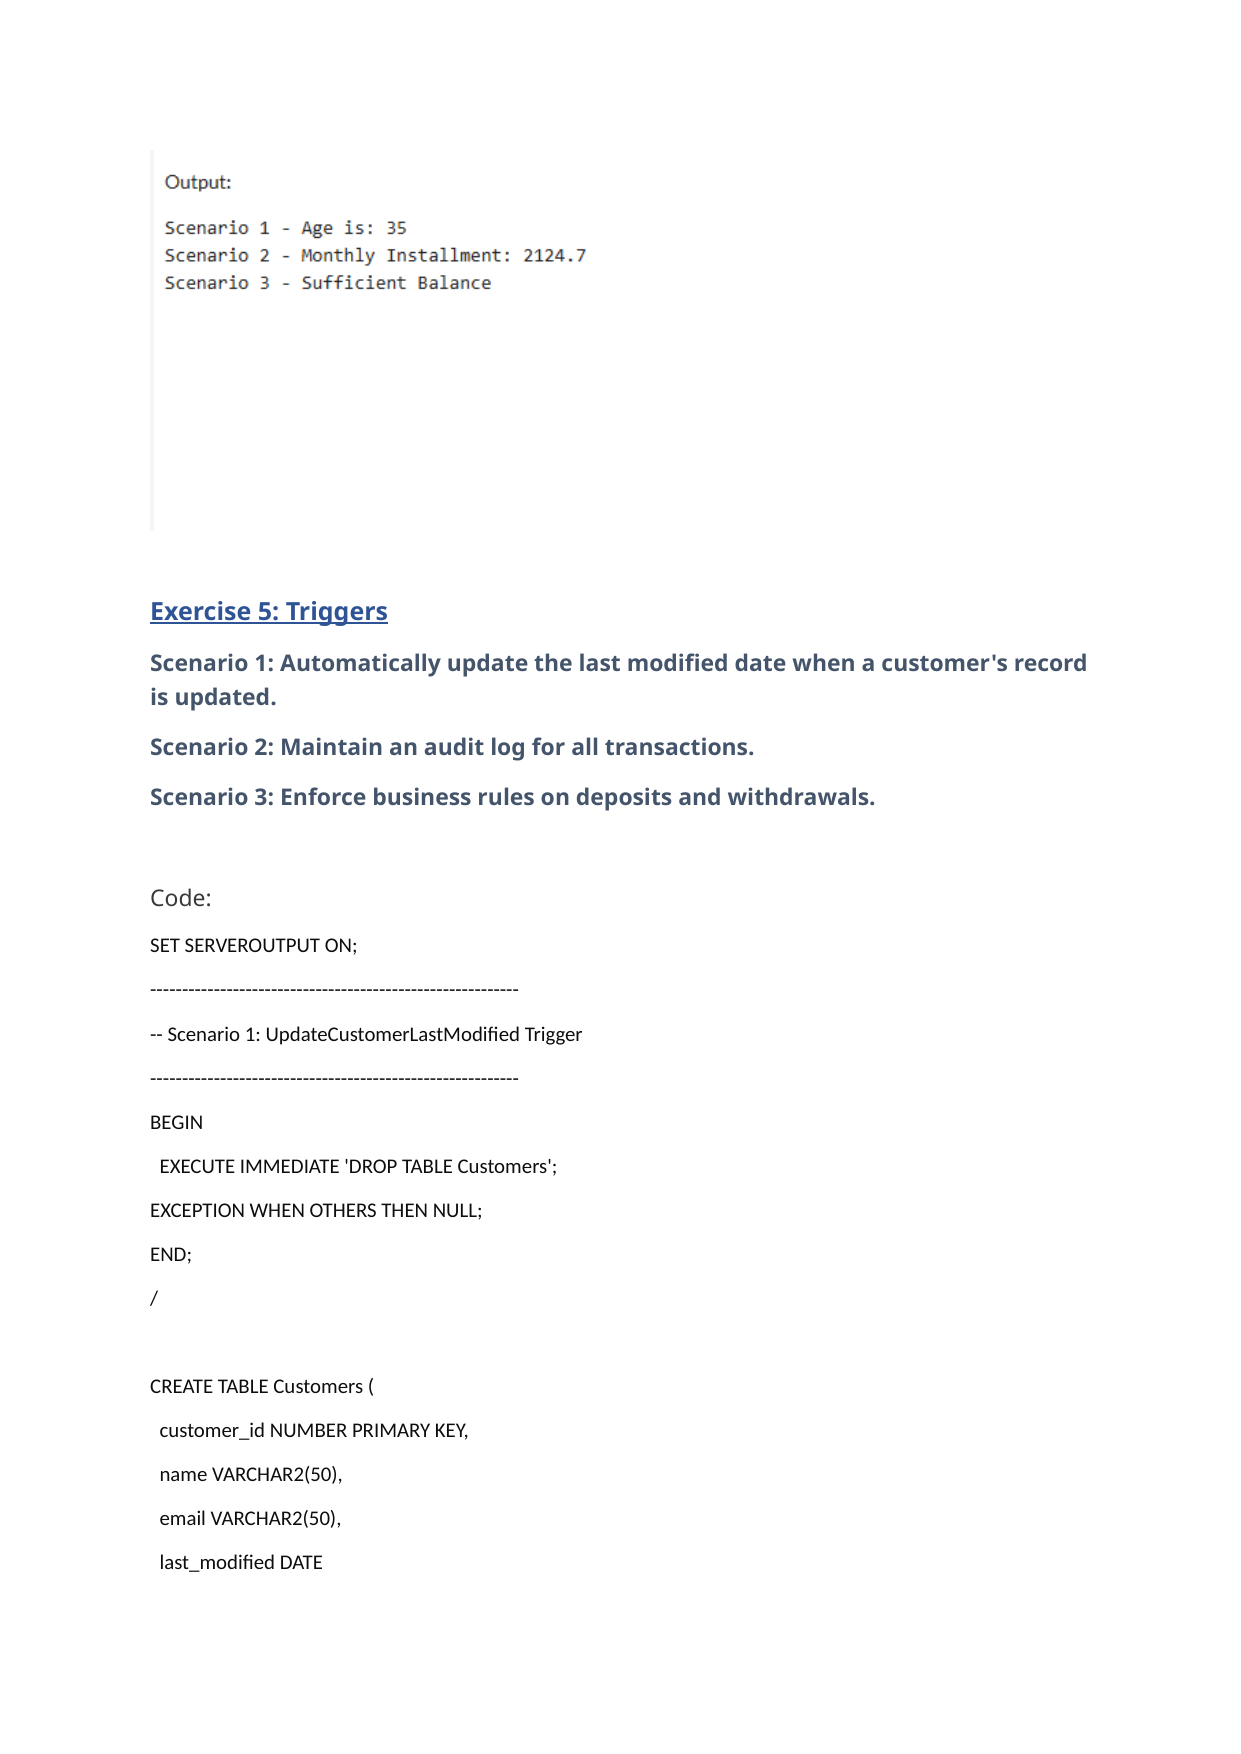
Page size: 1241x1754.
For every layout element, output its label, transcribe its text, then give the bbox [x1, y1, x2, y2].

text email VARCHAR2(50), [150, 1505, 1090, 1531]
text Code: [150, 882, 1090, 913]
text EXECUTE IMMEDIATE 'DROP TABLE Customers'; [150, 1153, 1090, 1178]
text Scenario 3: Enforce business rules on deposits and withdrawals. [150, 781, 1090, 813]
text last_modified DATE [150, 1549, 1090, 1575]
text customer_id NUMBER PRIMARY KEY, [150, 1417, 1090, 1443]
text BEGIN [150, 1109, 1090, 1134]
text Scenario 2: Maintain an audit log for all transactions. [150, 731, 1090, 762]
text SET SERVEROUTPUT ON; [150, 933, 1090, 958]
text ---------------------------------------------------------- [150, 977, 1090, 1002]
text / [150, 1285, 1090, 1311]
text END; [150, 1241, 1090, 1266]
text Scenario 1: Automatically update the last modified date when a customer's record is updated. [150, 647, 1090, 712]
text name VARCHAR2(50), [150, 1461, 1090, 1487]
picture [150, 150, 1091, 531]
text EXCEPTION WHEN OTHERS THEN NULL; [150, 1197, 1090, 1222]
text Exercise 5: Triggers [150, 593, 1090, 627]
text CREATE TABLE Customers ( [150, 1373, 1090, 1399]
text -- Scenario 1: UpdateCustomerLastModified Trigger [150, 1021, 1090, 1046]
text ---------------------------------------------------------- [150, 1065, 1090, 1090]
